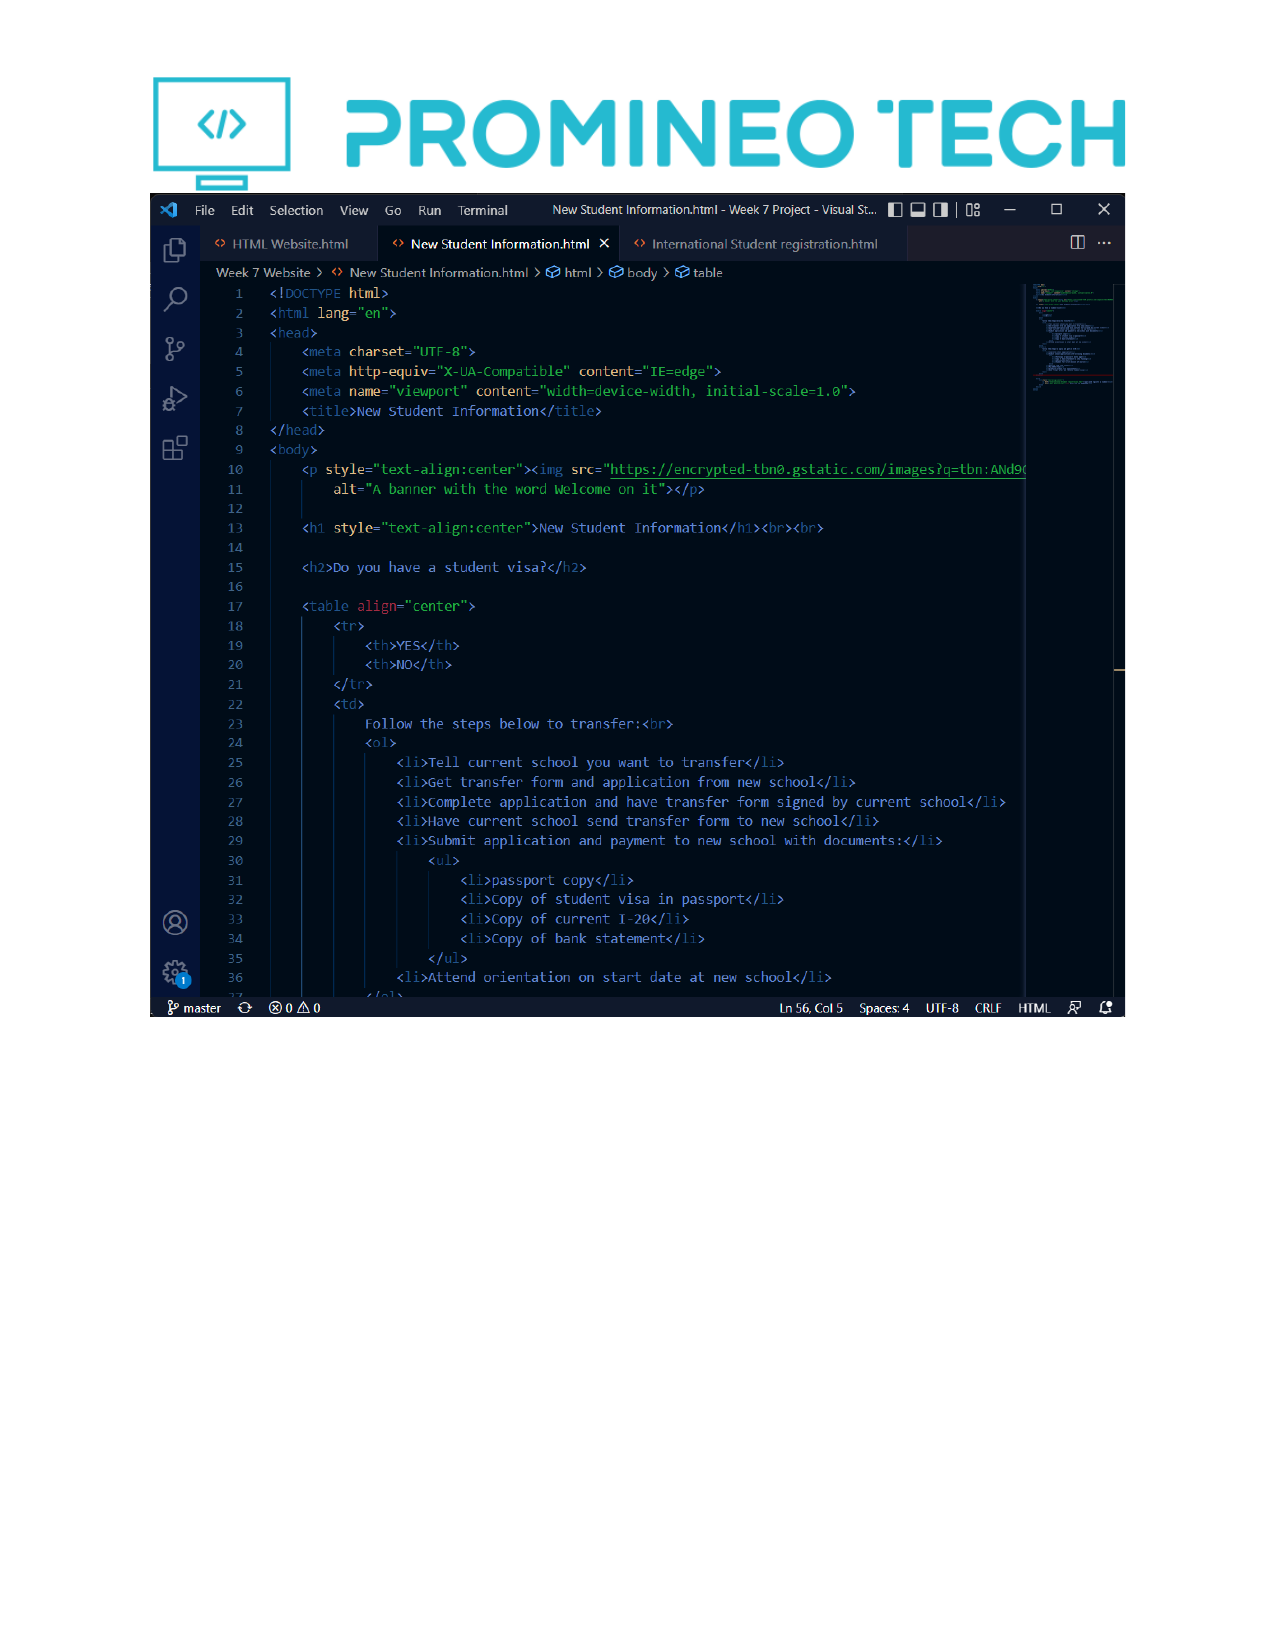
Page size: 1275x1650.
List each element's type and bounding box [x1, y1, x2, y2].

picture [150, 75, 1125, 1017]
